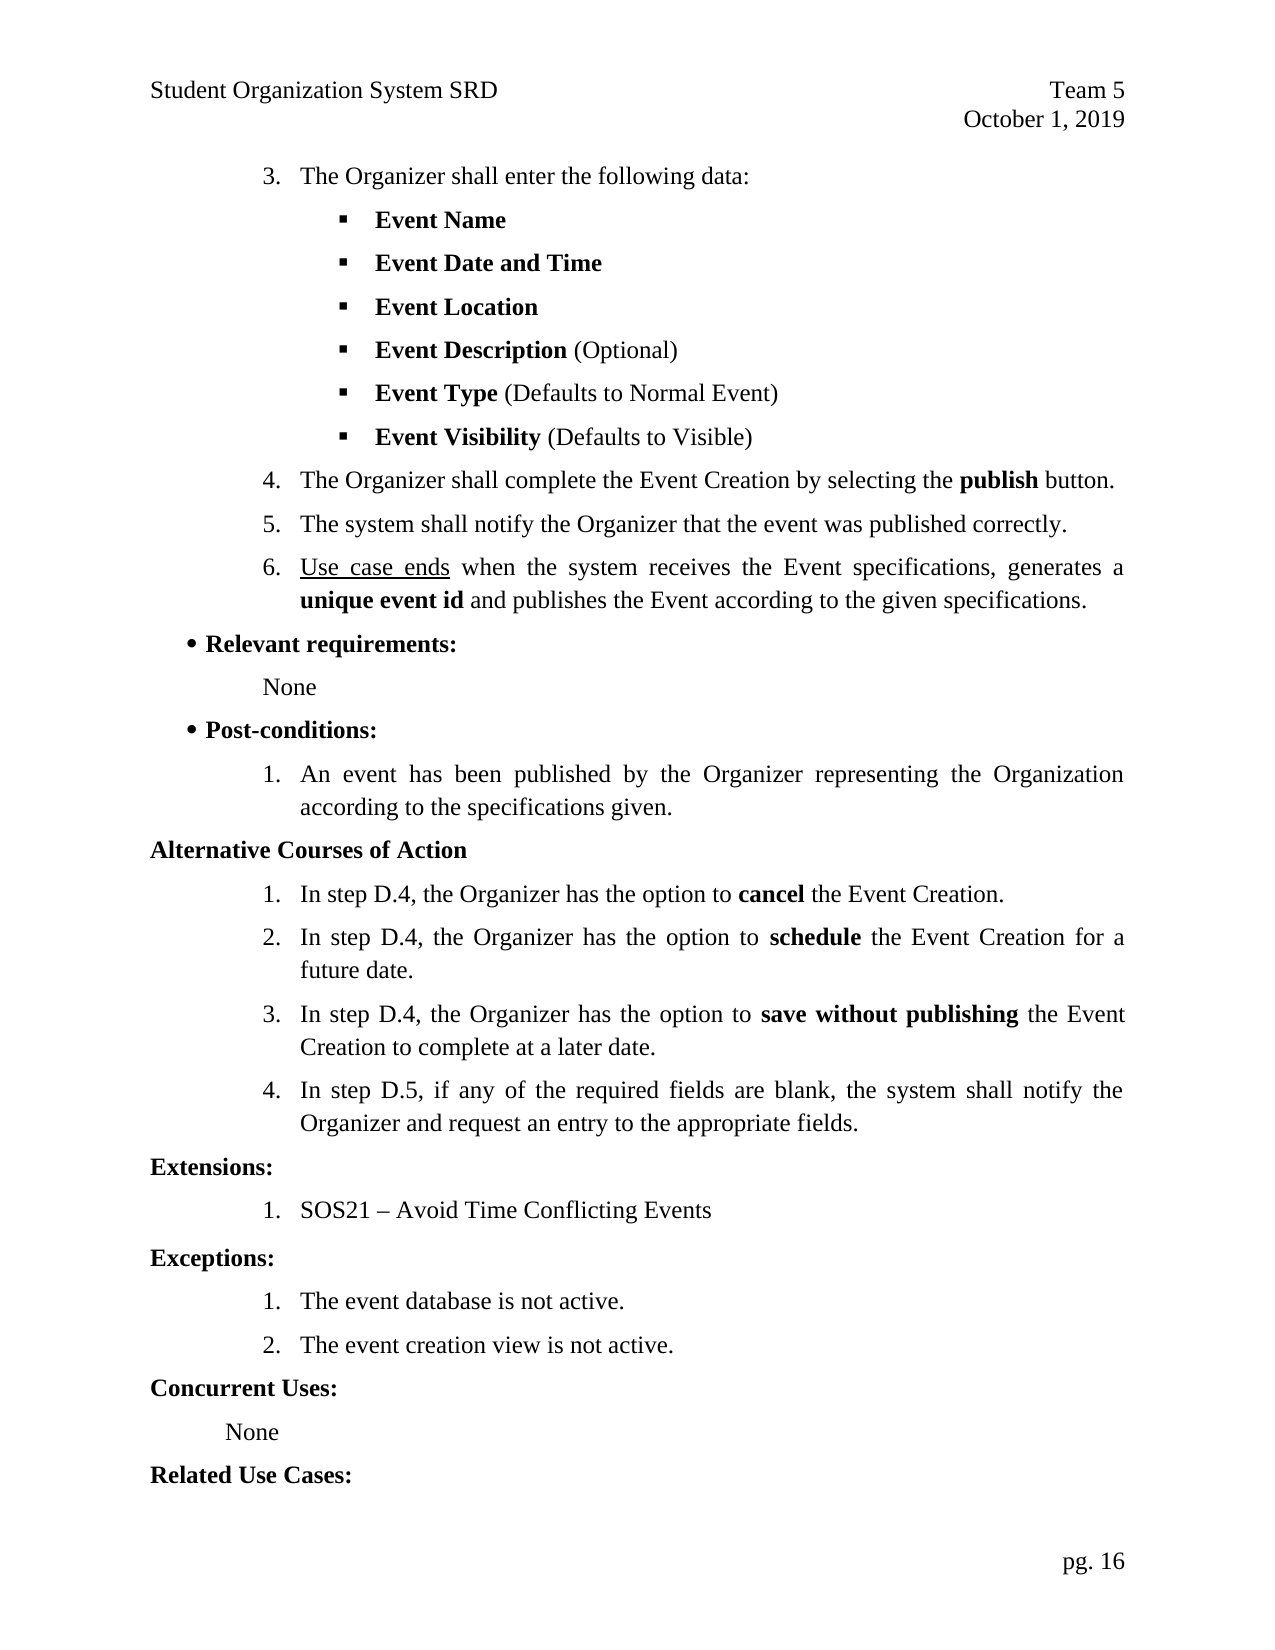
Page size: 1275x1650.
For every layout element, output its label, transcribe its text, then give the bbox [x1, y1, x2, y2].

list Event Name [337, 205, 1125, 233]
text Concurrent Uses: [150, 1373, 1125, 1402]
list Event Location [337, 292, 1125, 320]
list Event Description (Optional) [337, 335, 1125, 364]
list Use case ends when the system receives the Event specifications, generates a unique event id and publishes the Event according to the given specifications. [262, 552, 1125, 614]
text Exceptions: [150, 1243, 1125, 1272]
list Event Date and Time [337, 248, 1125, 277]
text Related Use Cases: [150, 1460, 1125, 1489]
list An event has been published by the Organizer representing the Organization according to the specifications given. [262, 759, 1125, 821]
list SOS21 – Avoid Time Conflicting Events [262, 1195, 1125, 1224]
list The event database is not active. [262, 1286, 1125, 1315]
text Extensions: [150, 1152, 1125, 1180]
list Event Visibility (Defaults to Visible) [337, 422, 1125, 451]
text None [150, 1417, 1125, 1445]
list Post-conditions: [187, 716, 1125, 744]
list The system shall notify the Organizer that the event was published correctly. [262, 509, 1125, 537]
list Event Type (Defaults to Normal Event) [337, 378, 1125, 407]
list In step D.4, the Organizer has the option to schedule the Event Creation for a future date. [262, 922, 1125, 984]
list In step D.4, the Organizer has the option to save without publishing the Event Creation to complete at a later date. [262, 999, 1125, 1061]
list Relevant requirements: [187, 629, 1125, 657]
list The Organizer shall complete the Event Creation by selecting the publish button. [262, 465, 1125, 494]
text None [225, 672, 1125, 701]
list The Organizer shall enter the following data: [262, 161, 1125, 190]
list In step D.4, the Organizer has the option to cancel the Event Creation. [262, 879, 1125, 908]
list In step D.5, if any of the required fields are blank, the system shall notify the Organizer and request an entry to the appropriate fields. [262, 1075, 1125, 1137]
text Alternative Courses of Action [150, 835, 1125, 864]
list The event creation view is not active. [262, 1330, 1125, 1358]
